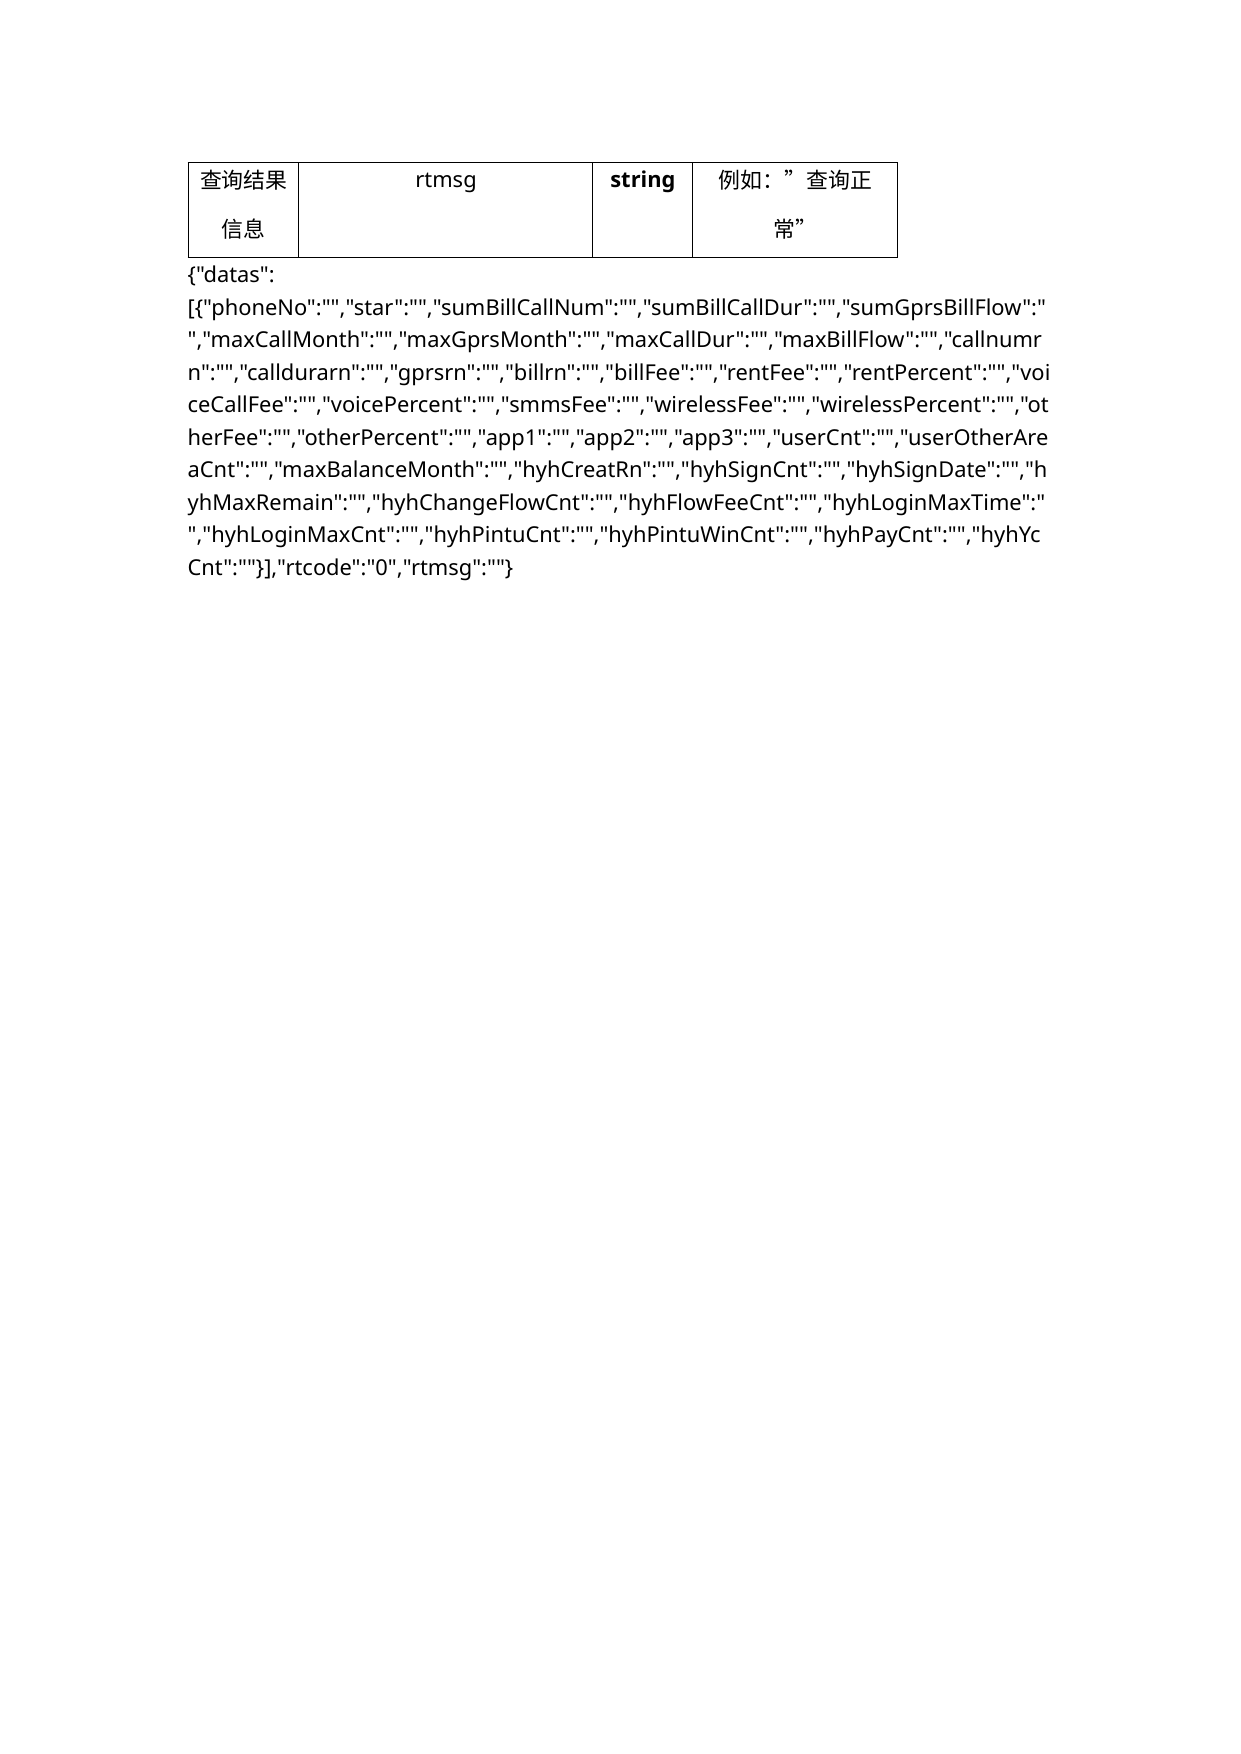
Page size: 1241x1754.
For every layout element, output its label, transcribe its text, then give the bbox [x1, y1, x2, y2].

table_cell string [593, 163, 692, 257]
table_cell rtmsg [299, 163, 592, 257]
table_cell 查询结果信息 [189, 163, 298, 257]
table_cell 例如：”查询正常” [693, 163, 897, 257]
text {"datas":[{"phoneNo":"","star":"","sumBillCallNum":"","sumBillCallDur":"","sumGprsBillFlow":"","maxCallMonth":"","maxGprsMonth":"","maxCallDur":"","maxBillFlow":"","callnumrn":"","calldurarn":"","gprsrn":"","billrn":"","billFee":"","rentFee":"","rentPercent":"","voiceCallFee":"","voicePercent":"","smmsFee":"","wirelessFee":"","wirelessPercent":"","otherFee":"","otherPercent":"","app1":"","app2":"","app3":"","userCnt":"","userOtherAreaCnt":"","maxBalanceMonth":"","hyhCreatRn":"","hyhSignCnt":"","hyhSignDate":"","hyhMaxRemain":"","hyhChangeFlowCnt":"","hyhFlowFeeCnt":"","hyhLoginMaxTime":"","hyhLoginMaxCnt":"","hyhPintuCnt":"","hyhPintuWinCnt":"","hyhPayCnt":"","hyhYcCnt":""}],"rtcode":"0","rtmsg":""} [187, 258, 1053, 583]
